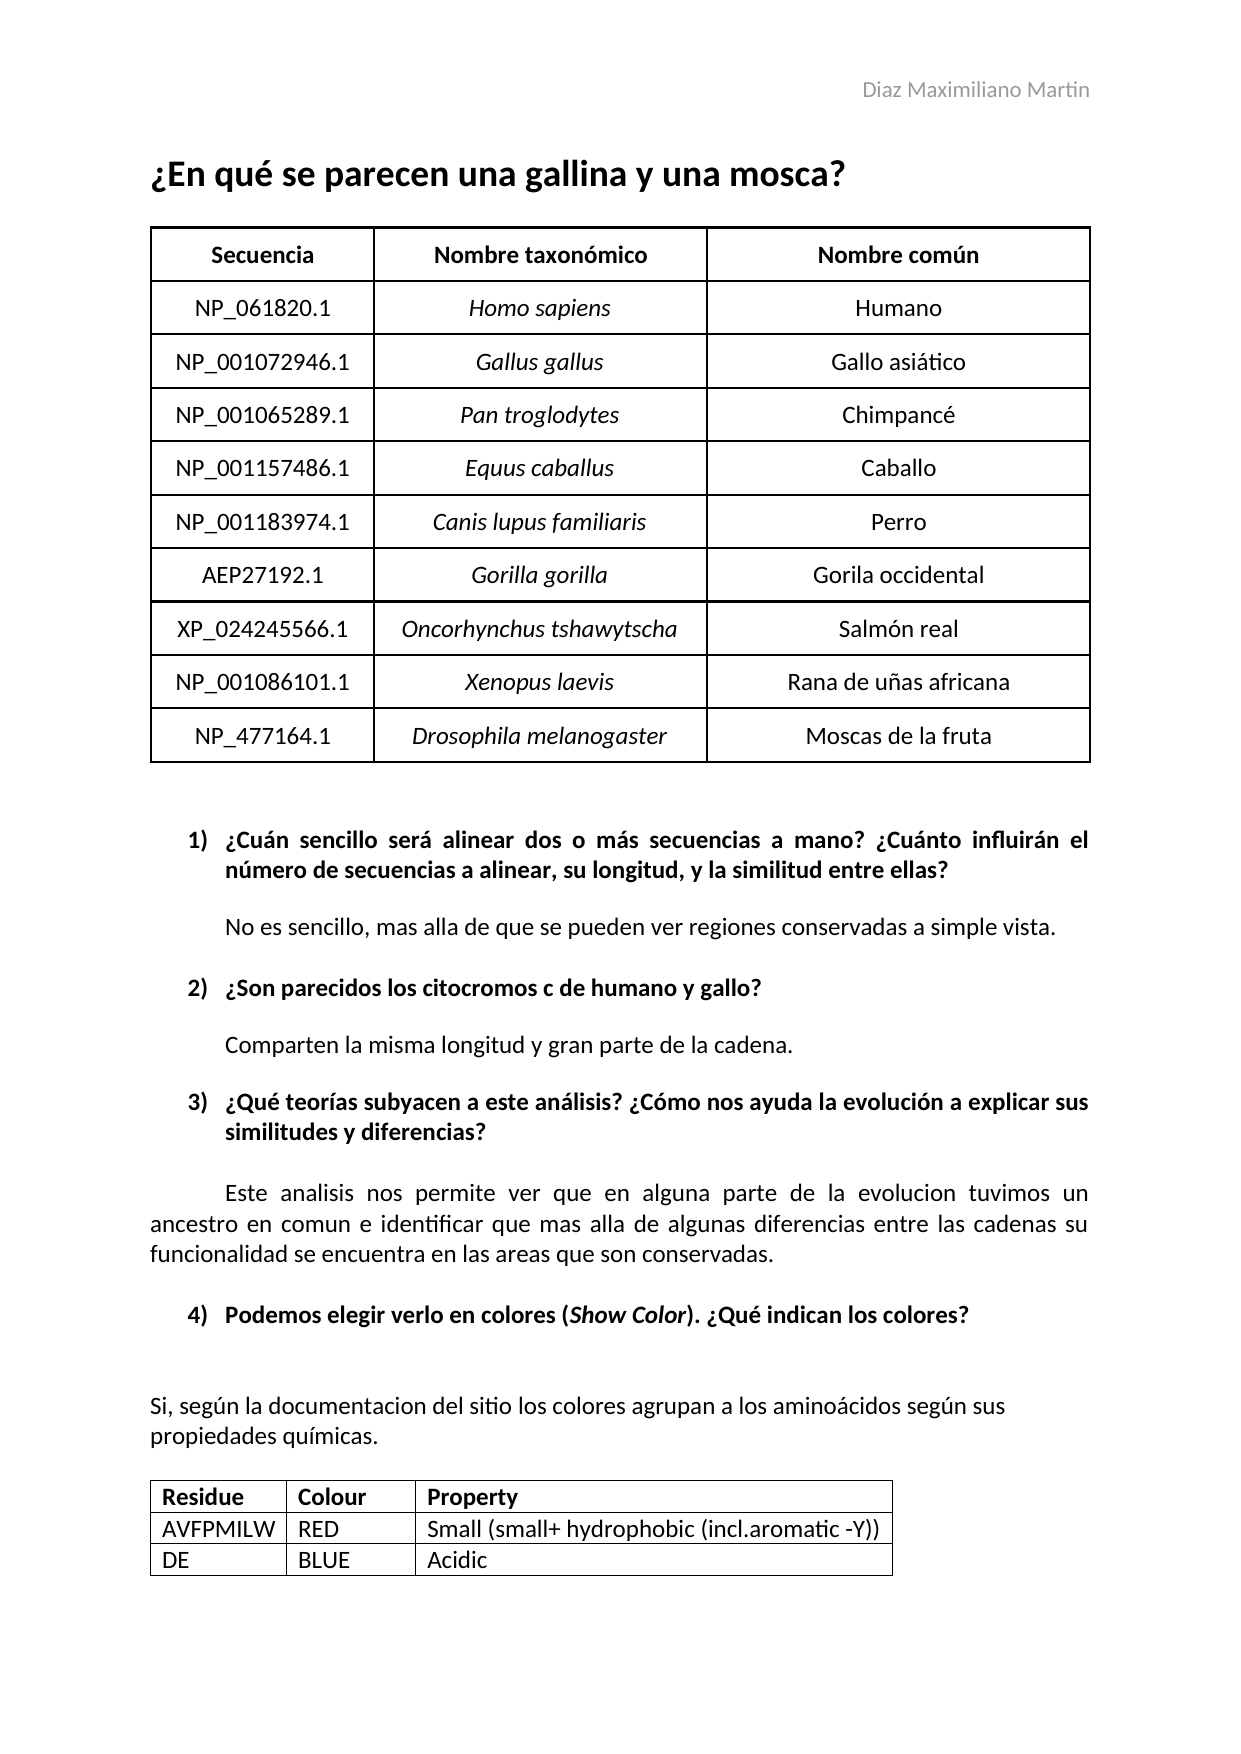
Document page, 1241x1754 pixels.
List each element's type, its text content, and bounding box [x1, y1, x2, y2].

table_cell DE [151, 1544, 286, 1575]
table_cell Gallus gallus [375, 335, 706, 387]
table_cell NP_001183974.1 [152, 496, 373, 547]
list ¿Cuán sencillo será alinear dos o más secuencias a mano? ¿Cuánto influirán el número de secuencias a alinear, su longitud, y la similitud entre ellas? [187, 824, 1090, 885]
table_cell Salmón real [708, 603, 1089, 654]
table_header Property [416, 1481, 892, 1512]
table_cell Small (small+ hydrophobic (incl.aromatic -Y)) [416, 1513, 892, 1543]
table_cell XP_024245566.1 [152, 603, 373, 654]
table_cell Oncorhynchus tshawytscha [375, 603, 706, 654]
table_cell NP_061820.1 [152, 282, 373, 333]
table_cell Gallo asiático [708, 335, 1089, 387]
table_cell Equus caballus [375, 442, 706, 493]
table_cell Acidic [416, 1544, 892, 1575]
table_header Secuencia [152, 229, 373, 280]
table_cell NP_001065289.1 [152, 389, 373, 440]
text ¿En qué se parecen una gallina y una mosca? [150, 150, 1090, 196]
table_cell Pan troglodytes [375, 389, 706, 440]
text Este analisis nos permite ver que en alguna parte de la evolucion tuvimos un ancestro en comun e identificar que mas alla de algunas diferencias entre las cadenas su funcionalidad se encuentra en las areas que son conservadas. [150, 1178, 1090, 1269]
text Si, según la documentacion del sitio los colores agrupan a los aminoácidos según sus propiedades químicas. [150, 1390, 1090, 1451]
table_cell Canis lupus familiaris [375, 496, 706, 547]
table_cell Xenopus laevis [375, 656, 706, 707]
table_cell NP_001072946.1 [152, 335, 373, 387]
table_cell BLUE [287, 1544, 415, 1575]
list ¿Son parecidos los citocromos c de humano y gallo? [187, 972, 1090, 1003]
table_cell NP_477164.1 [152, 709, 373, 761]
text Comparten la misma longitud y gran parte de la cadena. [150, 1029, 1090, 1060]
table_cell Chimpancé [708, 389, 1089, 440]
table_cell Homo sapiens [375, 282, 706, 333]
table_cell RED [287, 1513, 415, 1543]
table_cell Caballo [708, 442, 1089, 493]
table_cell Perro [708, 496, 1089, 547]
table_cell Gorilla gorilla [375, 549, 706, 600]
table_header Nombre común [708, 229, 1089, 280]
table_header Colour [287, 1481, 415, 1512]
table_cell Drosophila melanogaster [375, 709, 706, 761]
table_header Residue [151, 1481, 286, 1512]
table_cell NP_001157486.1 [152, 442, 373, 493]
table_cell Gorila occidental [708, 549, 1089, 600]
table_cell AVFPMILW [151, 1513, 286, 1543]
table_cell Moscas de la fruta [708, 709, 1089, 761]
table_cell NP_001086101.1 [152, 656, 373, 707]
table_header Nombre taxonómico [375, 229, 706, 280]
list ¿Qué teorías subyacen a este análisis? ¿Cómo nos ayuda la evolución a explicar sus similitudes y diferencias? [187, 1086, 1090, 1147]
text No es sencillo, mas alla de que se pueden ver regiones conservadas a simple vista. [150, 911, 1090, 942]
list Podemos elegir verlo en colores (Show Color). ¿Qué indican los colores? [187, 1300, 1090, 1330]
table_cell Rana de uñas africana [708, 656, 1089, 707]
table_cell AEP27192.1 [152, 549, 373, 600]
table_cell Humano [708, 282, 1089, 333]
